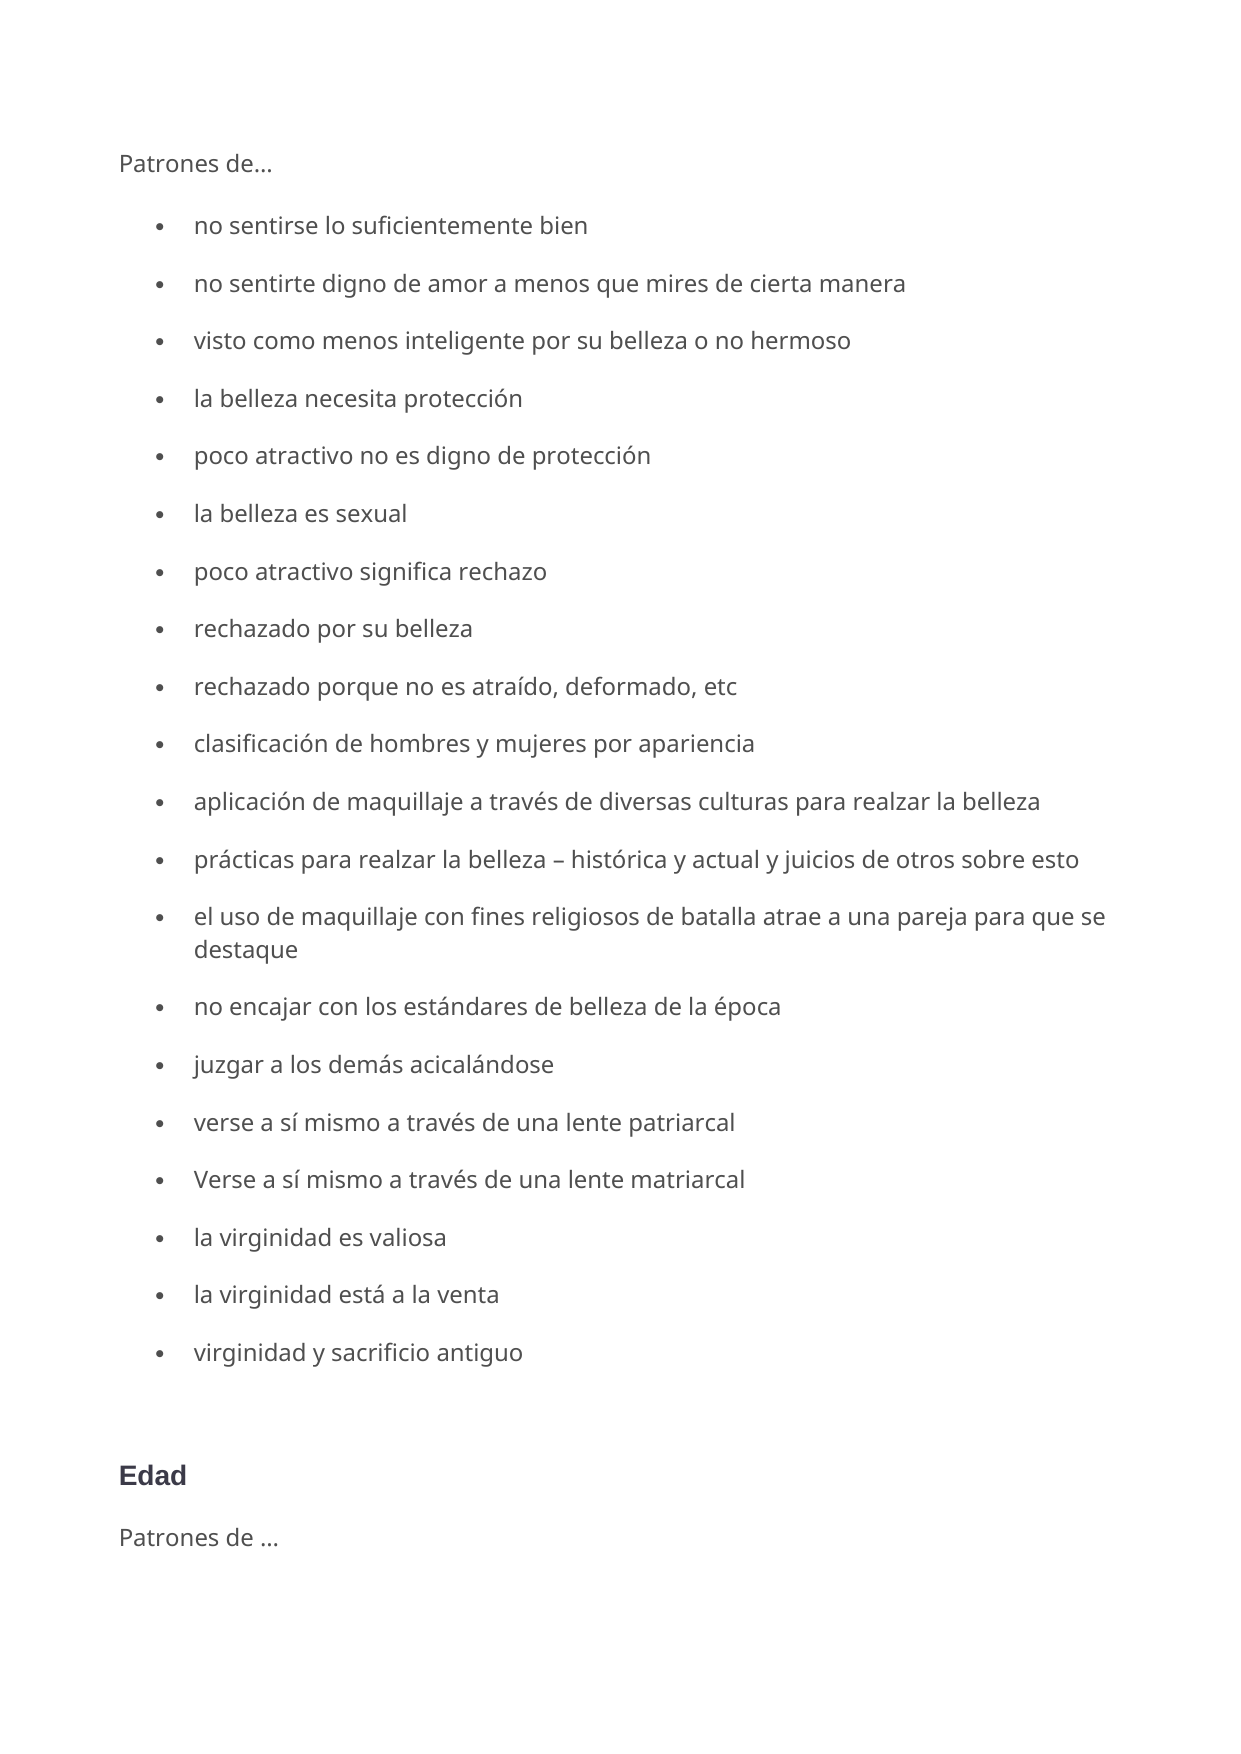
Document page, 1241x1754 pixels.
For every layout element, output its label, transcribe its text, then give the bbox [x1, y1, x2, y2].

list no encajar con los estándares de belleza de la época [156, 990, 1122, 1023]
list poco atractivo significa rechazo [156, 554, 1122, 587]
list poco atractivo no es digno de protección [156, 439, 1122, 472]
list la belleza necesita protección [156, 382, 1122, 414]
list no sentirse lo suficientemente bien [156, 209, 1122, 241]
list Verse a sí mismo a través de una lente matriarcal [156, 1163, 1122, 1196]
list aplicación de maquillaje a través de diversas culturas para realzar la belleza [156, 785, 1122, 817]
text Edad [118, 1459, 1122, 1492]
list no sentirte digno de amor a menos que mires de cierta manera [156, 266, 1122, 299]
list la virginidad es valiosa [156, 1221, 1122, 1253]
list juzgar a los demás acicalándose [156, 1048, 1122, 1080]
list virginidad y sacrificio antiguo [156, 1336, 1122, 1368]
list la belleza es sexual [156, 497, 1122, 529]
list visto como menos inteligente por su belleza o no hermoso [156, 324, 1122, 357]
list rechazado porque no es atraído, deformado, etc [156, 669, 1122, 702]
list el uso de maquillaje con fines religiosos de batalla atrae a una pareja para que se destaque [156, 900, 1122, 965]
text Patrones de… [118, 147, 1122, 179]
list verse a sí mismo a través de una lente patriarcal [156, 1105, 1122, 1138]
text Patrones de … [118, 1521, 1122, 1553]
list prácticas para realzar la belleza – histórica y actual y juicios de otros sobre esto [156, 842, 1122, 875]
list la virginidad está a la venta [156, 1278, 1122, 1311]
list clasificación de hombres y mujeres por apariencia [156, 727, 1122, 760]
list rechazado por su belleza [156, 612, 1122, 644]
